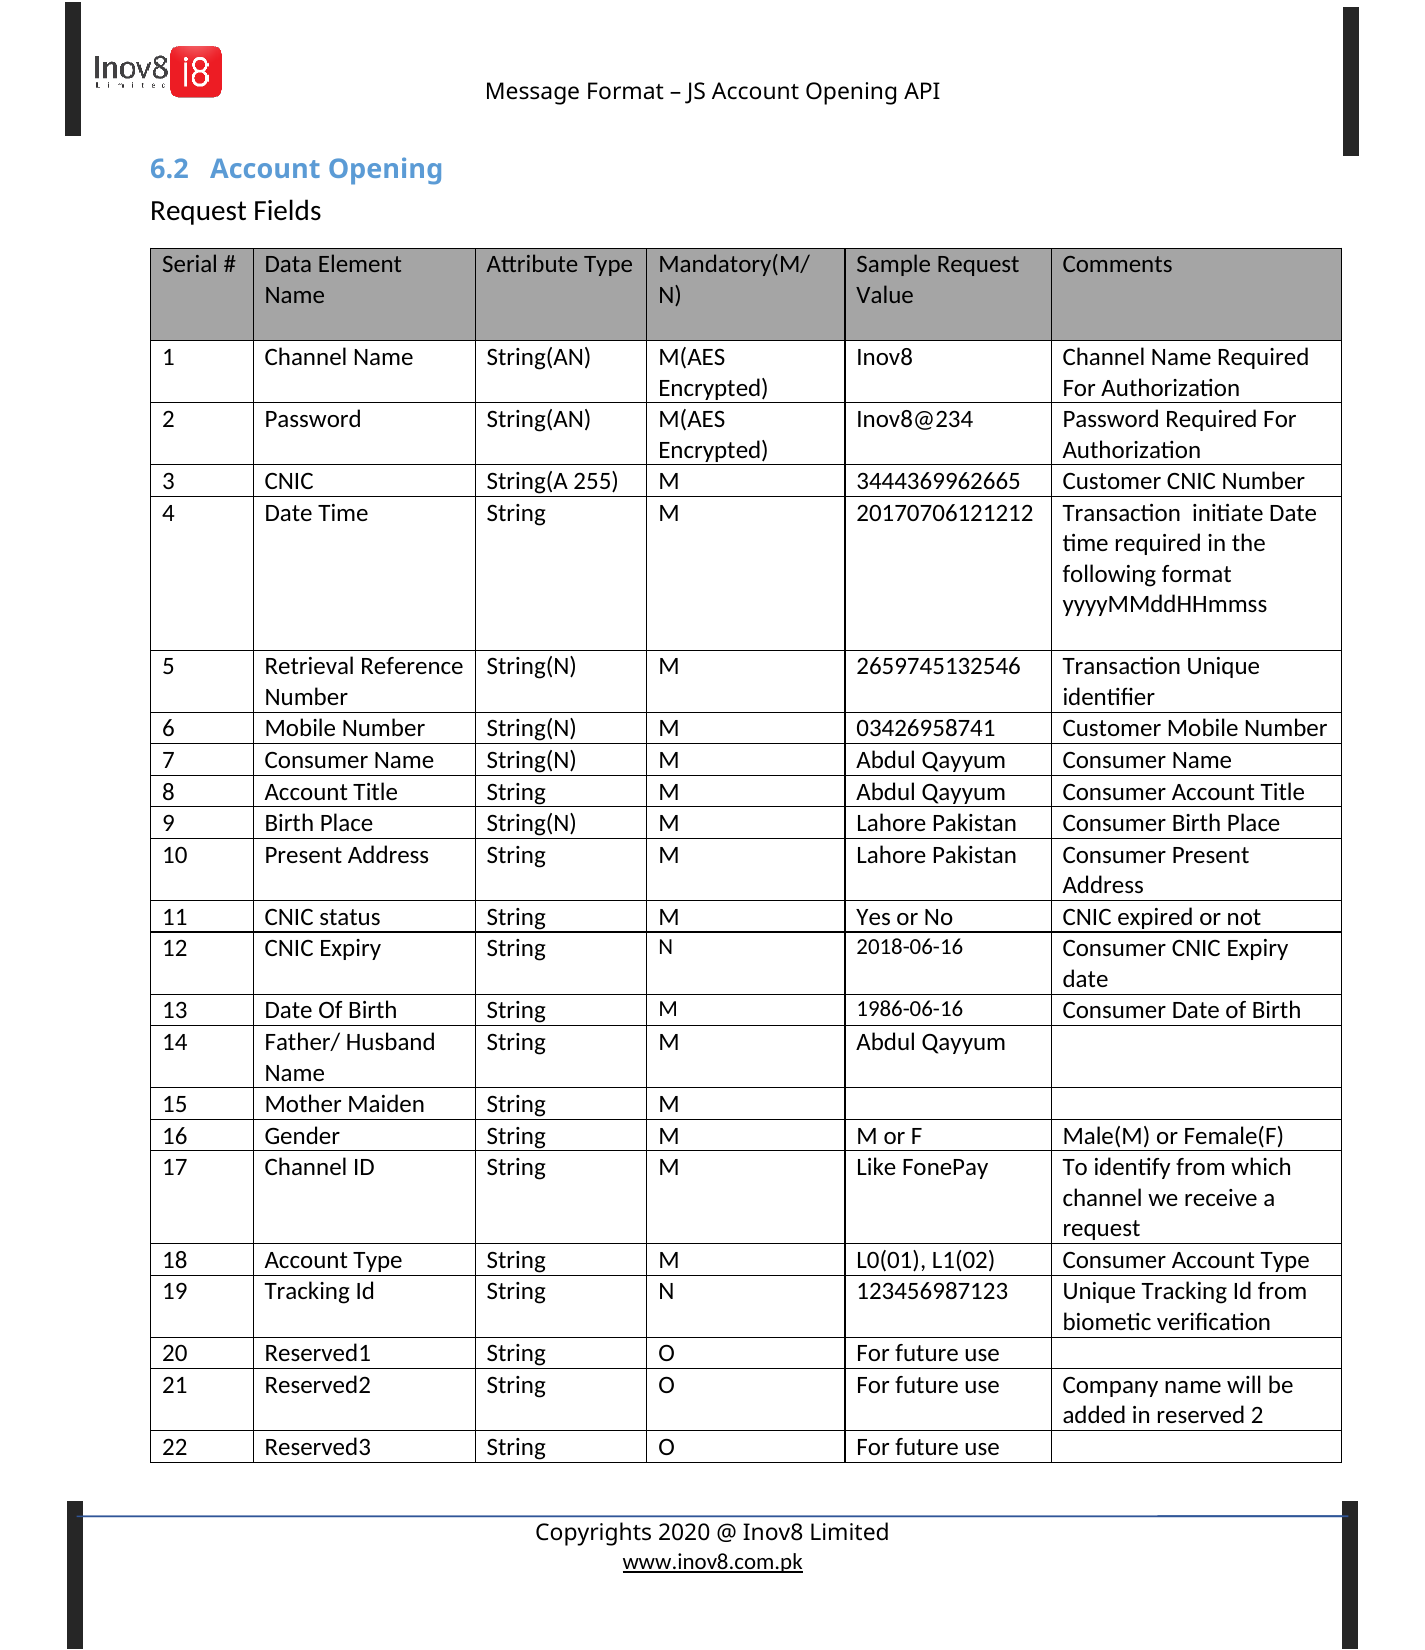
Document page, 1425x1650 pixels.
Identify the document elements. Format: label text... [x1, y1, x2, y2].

table_cell Abdul Qayyum [846, 1026, 1051, 1087]
table_cell 15 [151, 1088, 253, 1119]
table_cell String(N) [476, 651, 646, 712]
table_cell Channel Name Required For Authorization [1052, 341, 1341, 402]
table_cell 123456987123 [846, 1276, 1051, 1337]
table_cell [1052, 1088, 1341, 1119]
table_cell Lahore Pakistan [846, 839, 1051, 900]
table_cell CNIC Expiry [254, 933, 475, 993]
table_cell 1986-06-16 [846, 995, 1051, 1025]
table_cell 03426958741 [846, 713, 1051, 743]
table_cell 2659745132546 [846, 651, 1051, 712]
table_header Serial # [151, 249, 253, 340]
table_cell M [647, 651, 844, 712]
table_cell N [647, 933, 844, 993]
table_cell Reserved3 [254, 1431, 475, 1462]
table_cell M [647, 1026, 844, 1087]
table_cell 7 [151, 744, 253, 775]
table_cell 2018-06-16 [846, 933, 1051, 993]
table_cell String [476, 1151, 646, 1243]
table_cell 14 [151, 1026, 253, 1087]
table_cell String(A 255) [476, 465, 646, 496]
table_cell Lahore Pakistan [846, 807, 1051, 838]
table_cell 5 [151, 651, 253, 712]
table_cell Yes or No [846, 901, 1051, 931]
table_cell Reserved2 [254, 1369, 475, 1430]
table_cell String(N) [476, 744, 646, 775]
table_cell 20170706121212 [846, 497, 1051, 649]
table_cell Consumer Name [254, 744, 475, 775]
table_cell O [647, 1431, 844, 1462]
table_cell Male(M) or Female(F) [1052, 1120, 1341, 1150]
table_cell Mobile Number [254, 713, 475, 743]
table_cell CNIC [254, 465, 475, 496]
table_cell 12 [151, 933, 253, 993]
table_cell Consumer Present Address [1052, 839, 1341, 900]
table_cell Like FonePay [846, 1151, 1051, 1243]
table_cell M [647, 713, 844, 743]
table_cell 6 [151, 713, 253, 743]
table_cell Abdul Qayyum [846, 776, 1051, 806]
table_cell 3444369962665 [846, 465, 1051, 496]
table_cell 18 [151, 1244, 253, 1274]
table_cell 16 [151, 1120, 253, 1150]
table_cell Customer Mobile Number [1052, 713, 1341, 743]
table_cell Unique Tracking Id from biometic verification [1052, 1276, 1341, 1337]
table_cell Consumer CNIC Expiry date [1052, 933, 1341, 993]
table_cell String [476, 1338, 646, 1368]
table_cell Date Of Birth [254, 995, 475, 1025]
table_cell 1 [151, 341, 253, 402]
table_cell O [647, 1369, 844, 1430]
table_cell Gender [254, 1120, 475, 1150]
table_cell String(N) [476, 807, 646, 838]
table_cell M [647, 497, 844, 649]
table_cell For future use [846, 1431, 1051, 1462]
picture [89, 42, 225, 101]
table_cell 9 [151, 807, 253, 838]
table_cell String(AN) [476, 341, 646, 402]
table_cell M [647, 744, 844, 775]
table_cell Abdul Qayyum [846, 744, 1051, 775]
table_cell [1052, 1338, 1341, 1368]
table_cell 11 [151, 901, 253, 931]
table_cell 21 [151, 1369, 253, 1430]
table_cell Mother Maiden [254, 1088, 475, 1119]
table_cell L0(01), L1(02) [846, 1244, 1051, 1274]
table_header Sample Request Value [846, 249, 1051, 340]
table_cell N [647, 1276, 844, 1337]
table_cell Transaction Unique identifier [1052, 651, 1341, 712]
table_cell CNIC expired or not [1052, 901, 1341, 931]
table_cell String(AN) [476, 403, 646, 464]
table_cell Inov8 [846, 341, 1051, 402]
table_cell Date Time [254, 497, 475, 649]
table_cell Consumer Account Type [1052, 1244, 1341, 1274]
table_cell M [647, 465, 844, 496]
table_cell String(N) [476, 713, 646, 743]
table_header Data Element Name [254, 249, 475, 340]
table_cell M or F [846, 1120, 1051, 1150]
table_header Comments [1052, 249, 1341, 340]
table_cell Channel Name [254, 341, 475, 402]
table_cell String [476, 1431, 646, 1462]
table_cell Inov8@234 [846, 403, 1051, 464]
table_cell For future use [846, 1369, 1051, 1430]
table_cell M [647, 1151, 844, 1243]
table_cell M [647, 995, 844, 1025]
table_header Mandatory(M/N) [647, 249, 844, 340]
table_cell Present Address [254, 839, 475, 900]
table_cell 2 [151, 403, 253, 464]
text Request Fields [150, 192, 1275, 228]
table_cell Channel ID [254, 1151, 475, 1243]
table_cell String [476, 1026, 646, 1087]
table_cell 3 [151, 465, 253, 496]
table_cell Consumer Birth Place [1052, 807, 1341, 838]
table_cell M [647, 901, 844, 931]
table_cell M [647, 776, 844, 806]
table_cell Account Title [254, 776, 475, 806]
table_cell CNIC status [254, 901, 475, 931]
table_cell Transaction initiate Date time required in the following format yyyyMMddHHmmss [1052, 497, 1341, 649]
table_cell M(AES Encrypted) [647, 403, 844, 464]
table_header Attribute Type [476, 249, 646, 340]
table_cell String [476, 1369, 646, 1430]
table_cell 20 [151, 1338, 253, 1368]
table_cell M(AES Encrypted) [647, 341, 844, 402]
table_cell Password [254, 403, 475, 464]
table_cell Password Required For Authorization [1052, 403, 1341, 464]
table_cell M [647, 839, 844, 900]
table_cell Retrieval Reference Number [254, 651, 475, 712]
table_cell Tracking Id [254, 1276, 475, 1337]
table_cell [846, 1088, 1051, 1119]
table_cell Birth Place [254, 807, 475, 838]
table_cell O [647, 1338, 844, 1368]
table_cell 10 [151, 839, 253, 900]
table_cell 4 [151, 497, 253, 649]
table_cell Consumer Account Title [1052, 776, 1341, 806]
table_cell String [476, 1244, 646, 1274]
table_cell String [476, 1276, 646, 1337]
subtitle Account Opening [150, 150, 1275, 187]
table_cell String [476, 933, 646, 993]
table_cell M [647, 1120, 844, 1150]
table_cell Account Type [254, 1244, 475, 1274]
table_cell Consumer Name [1052, 744, 1341, 775]
table_cell String [476, 839, 646, 900]
table_cell String [476, 497, 646, 649]
table_cell Reserved1 [254, 1338, 475, 1368]
table_cell 22 [151, 1431, 253, 1462]
table_cell 19 [151, 1276, 253, 1337]
table_cell For future use [846, 1338, 1051, 1368]
table_cell String [476, 1088, 646, 1119]
table_cell M [647, 1244, 844, 1274]
table_cell [1052, 1026, 1341, 1087]
table_cell M [647, 1088, 844, 1119]
table_cell Father/ Husband Name [254, 1026, 475, 1087]
table_cell Company name will be added in reserved 2 [1052, 1369, 1341, 1430]
table_cell M [647, 807, 844, 838]
table_cell Customer CNIC Number [1052, 465, 1341, 496]
table_cell 17 [151, 1151, 253, 1243]
table_cell String [476, 995, 646, 1025]
table_cell To identify from which channel we receive a request [1052, 1151, 1341, 1243]
table_cell 13 [151, 995, 253, 1025]
table_cell String [476, 1120, 646, 1150]
table_cell String [476, 776, 646, 806]
table_cell Consumer Date of Birth [1052, 995, 1341, 1025]
table_cell String [476, 901, 646, 931]
table_cell [1052, 1431, 1341, 1462]
table_cell 8 [151, 776, 253, 806]
